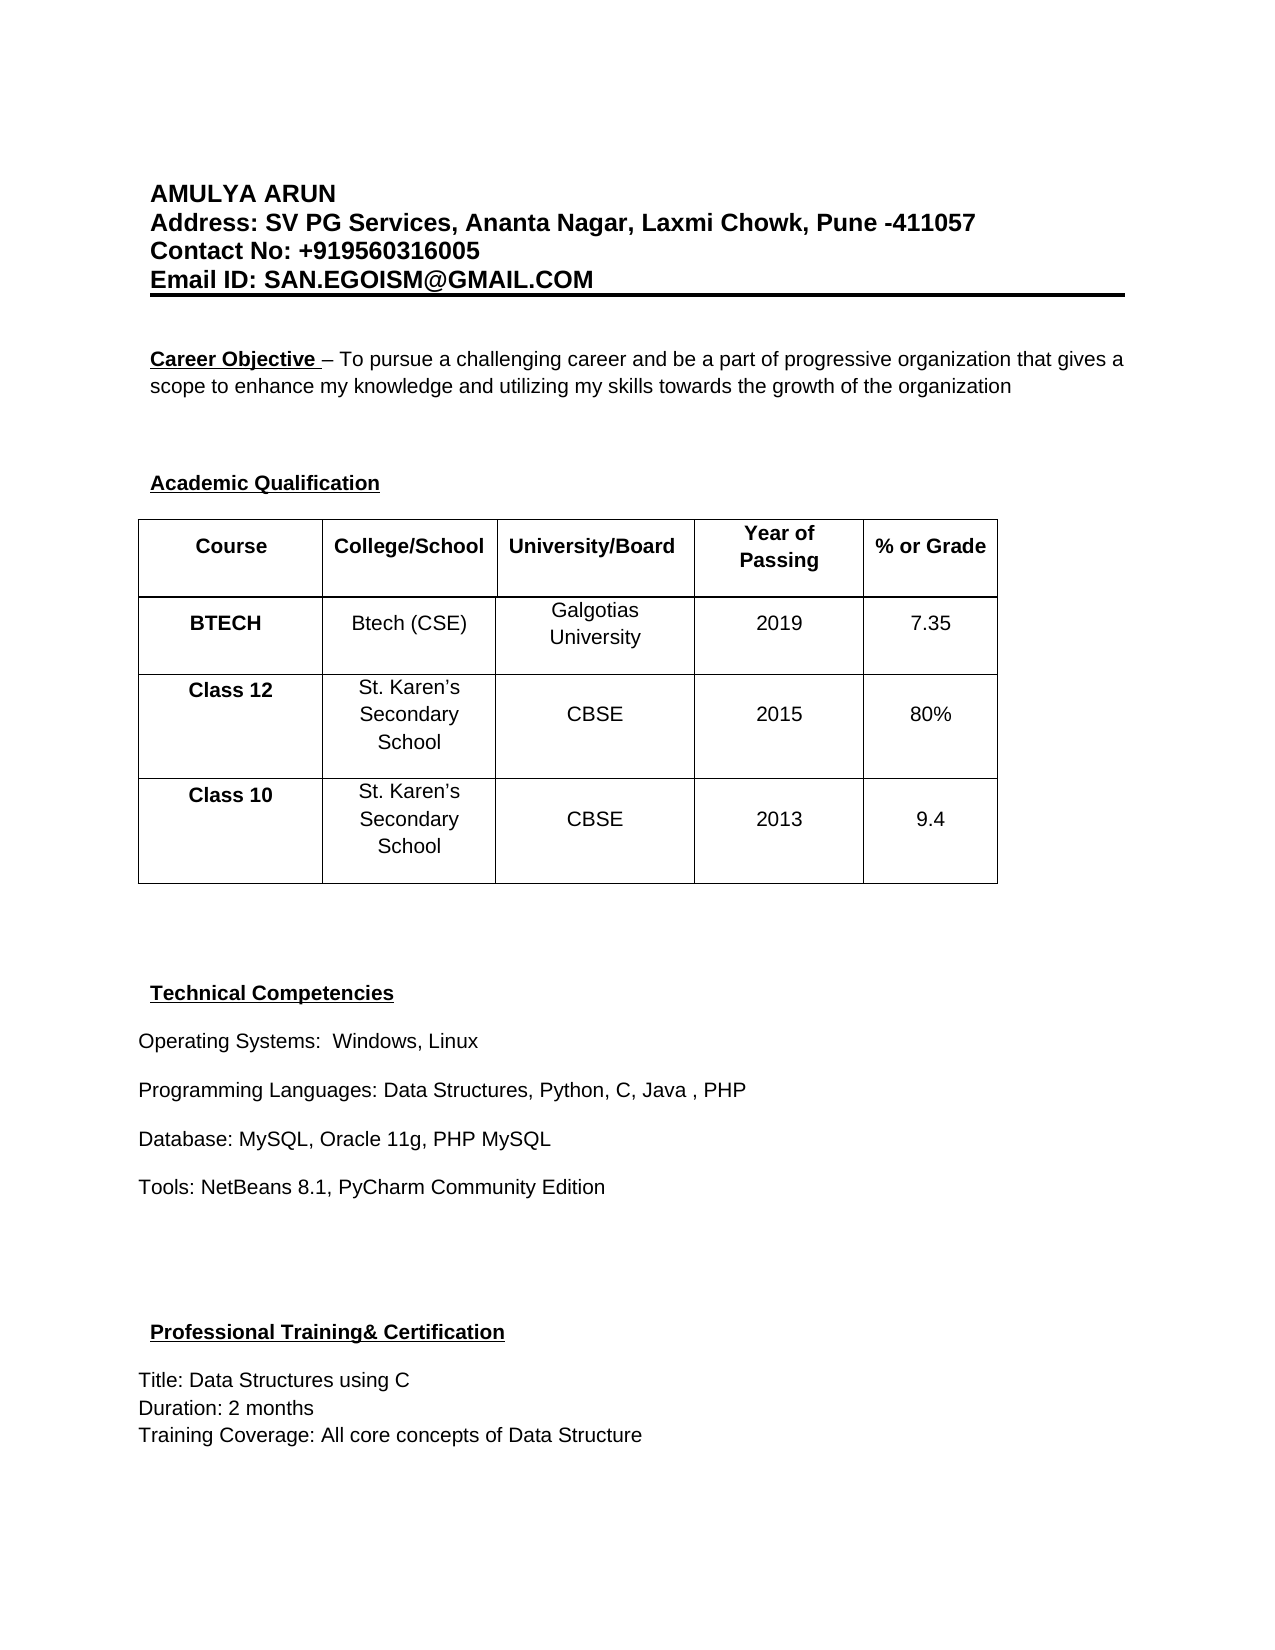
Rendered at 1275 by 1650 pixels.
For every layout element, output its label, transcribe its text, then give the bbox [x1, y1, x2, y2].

table_header University/Board [498, 520, 694, 596]
table_header % or Grade [864, 520, 997, 596]
text Contact No: +919560316005 [150, 236, 1125, 265]
table_cell Class 10 [139, 779, 322, 883]
table_cell Class 12 [139, 675, 322, 778]
text AMULYA ARUN [150, 179, 1125, 207]
table_cell Database: MySQL, Oracle 11g, PHP MySQL [127, 1126, 1049, 1175]
text Professional Training& Certification [150, 1320, 1125, 1344]
table_cell Tools: NetBeans 8.1, PyCharm Community Edition [127, 1175, 1049, 1272]
table_cell CBSE [496, 779, 694, 883]
table_cell Btech (CSE) [323, 598, 495, 674]
table_cell 80% [864, 675, 997, 778]
table_header Course [139, 520, 322, 596]
table_cell 2019 [695, 598, 863, 674]
text Technical Competencies [150, 981, 1125, 1005]
table_header Operating Systems: Windows, Linux [127, 1029, 1049, 1078]
table_cell Galgotias University [496, 598, 694, 674]
table_cell BTECH [139, 598, 322, 674]
table_cell 7.35 [864, 598, 997, 674]
text Academic Qualification [150, 471, 1125, 495]
table_cell St. Karen’s Secondary School [323, 675, 495, 778]
table_header Year of Passing [695, 520, 863, 596]
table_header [127, 1368, 1049, 1451]
text Email ID: SAN.EGOISM@GMAIL.COM [150, 265, 1125, 293]
table_cell 2015 [695, 675, 863, 778]
table_cell St. Karen’s Secondary School [323, 779, 495, 883]
table_cell 9.4 [864, 779, 997, 883]
table_header College/School [323, 520, 497, 596]
table_cell Programming Languages: Data Structures, Python, C, Java , PHP [127, 1078, 1049, 1126]
table_cell CBSE [496, 675, 694, 778]
text Address: SV PG Services, Ananta Nagar, Laxmi Chowk, Pune -411057 [150, 207, 1125, 236]
table_cell 2013 [695, 779, 863, 883]
text Career Objective – To pursue a challenging career and be a part of progressive organization that gives a scope to enhance my knowledge and utilizing my skills towards the growth of the organization [150, 347, 1125, 398]
